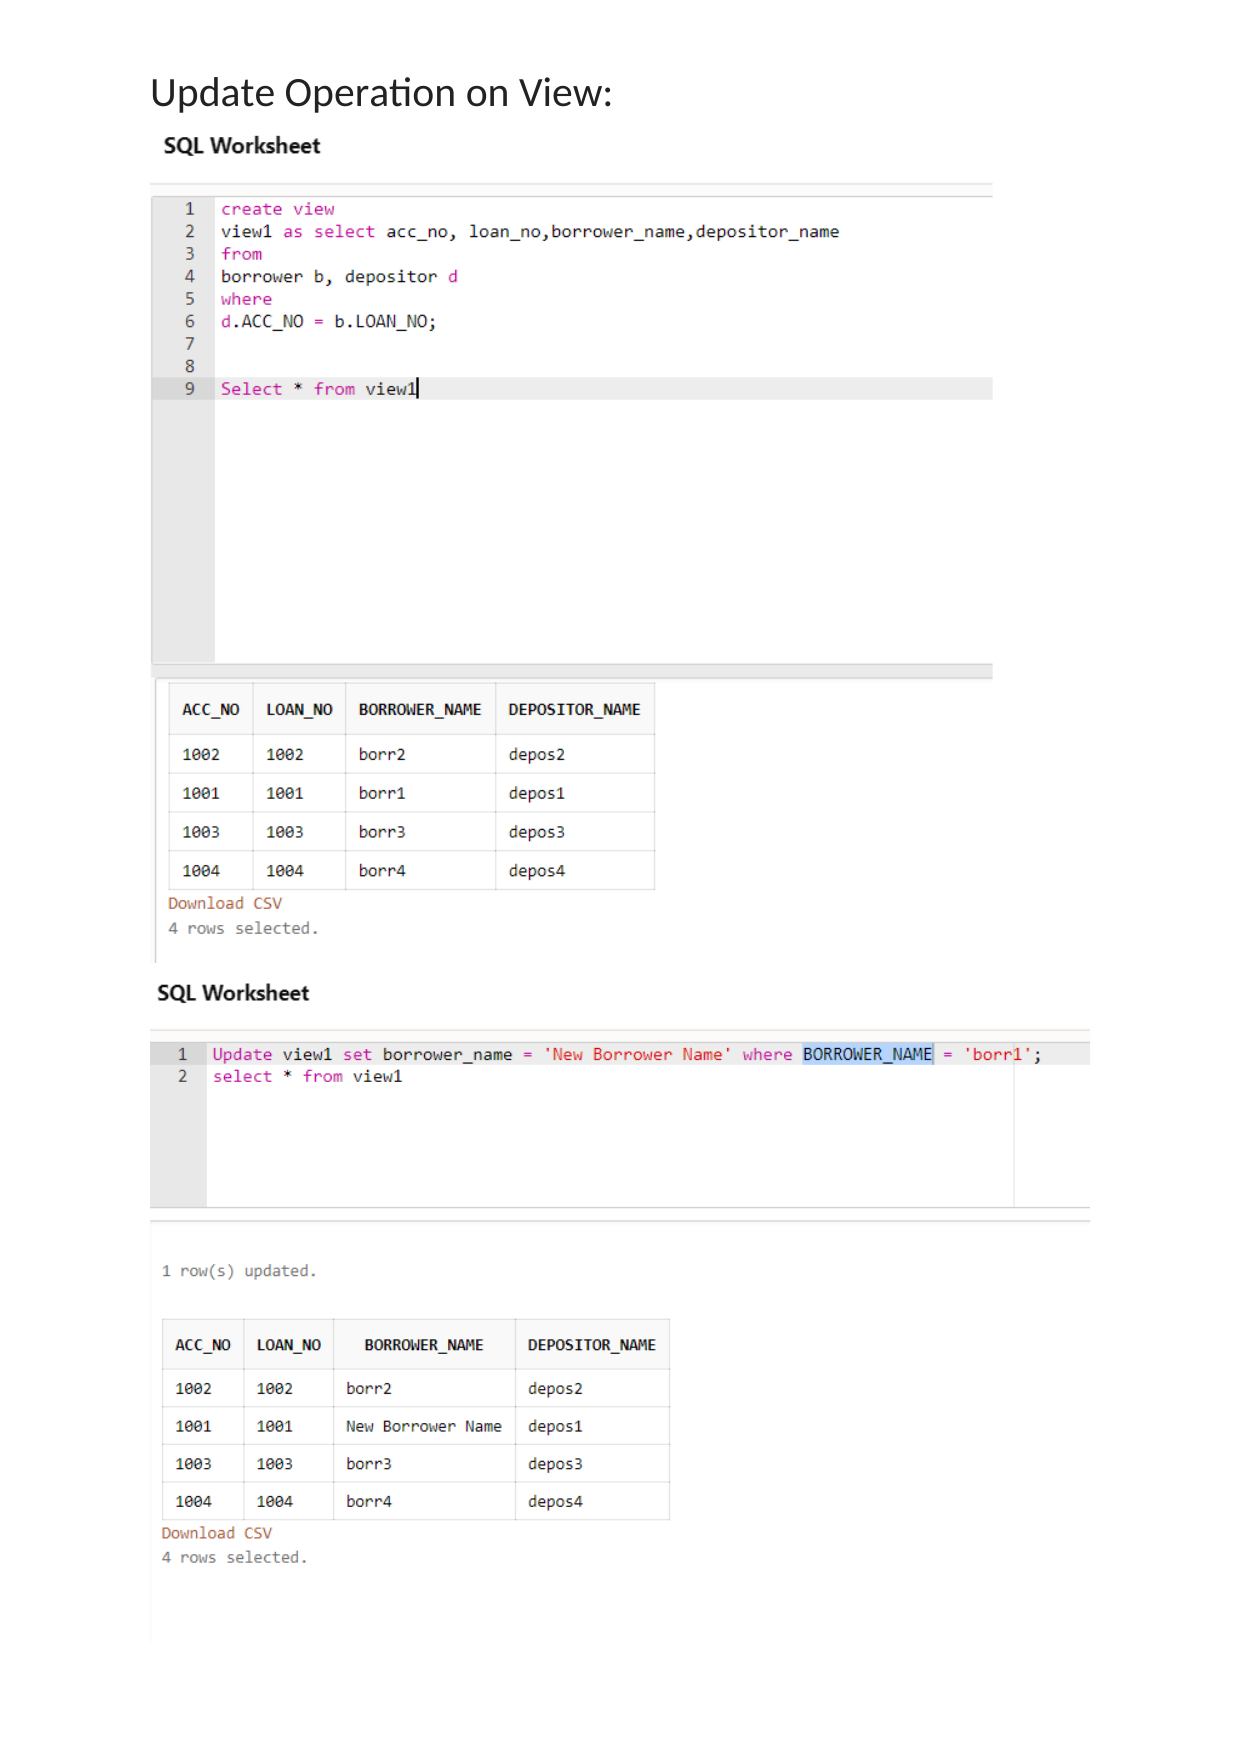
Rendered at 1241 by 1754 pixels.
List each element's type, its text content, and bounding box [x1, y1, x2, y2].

picture [150, 116, 1091, 1643]
text Update Operation on View: [150, 66, 1090, 116]
